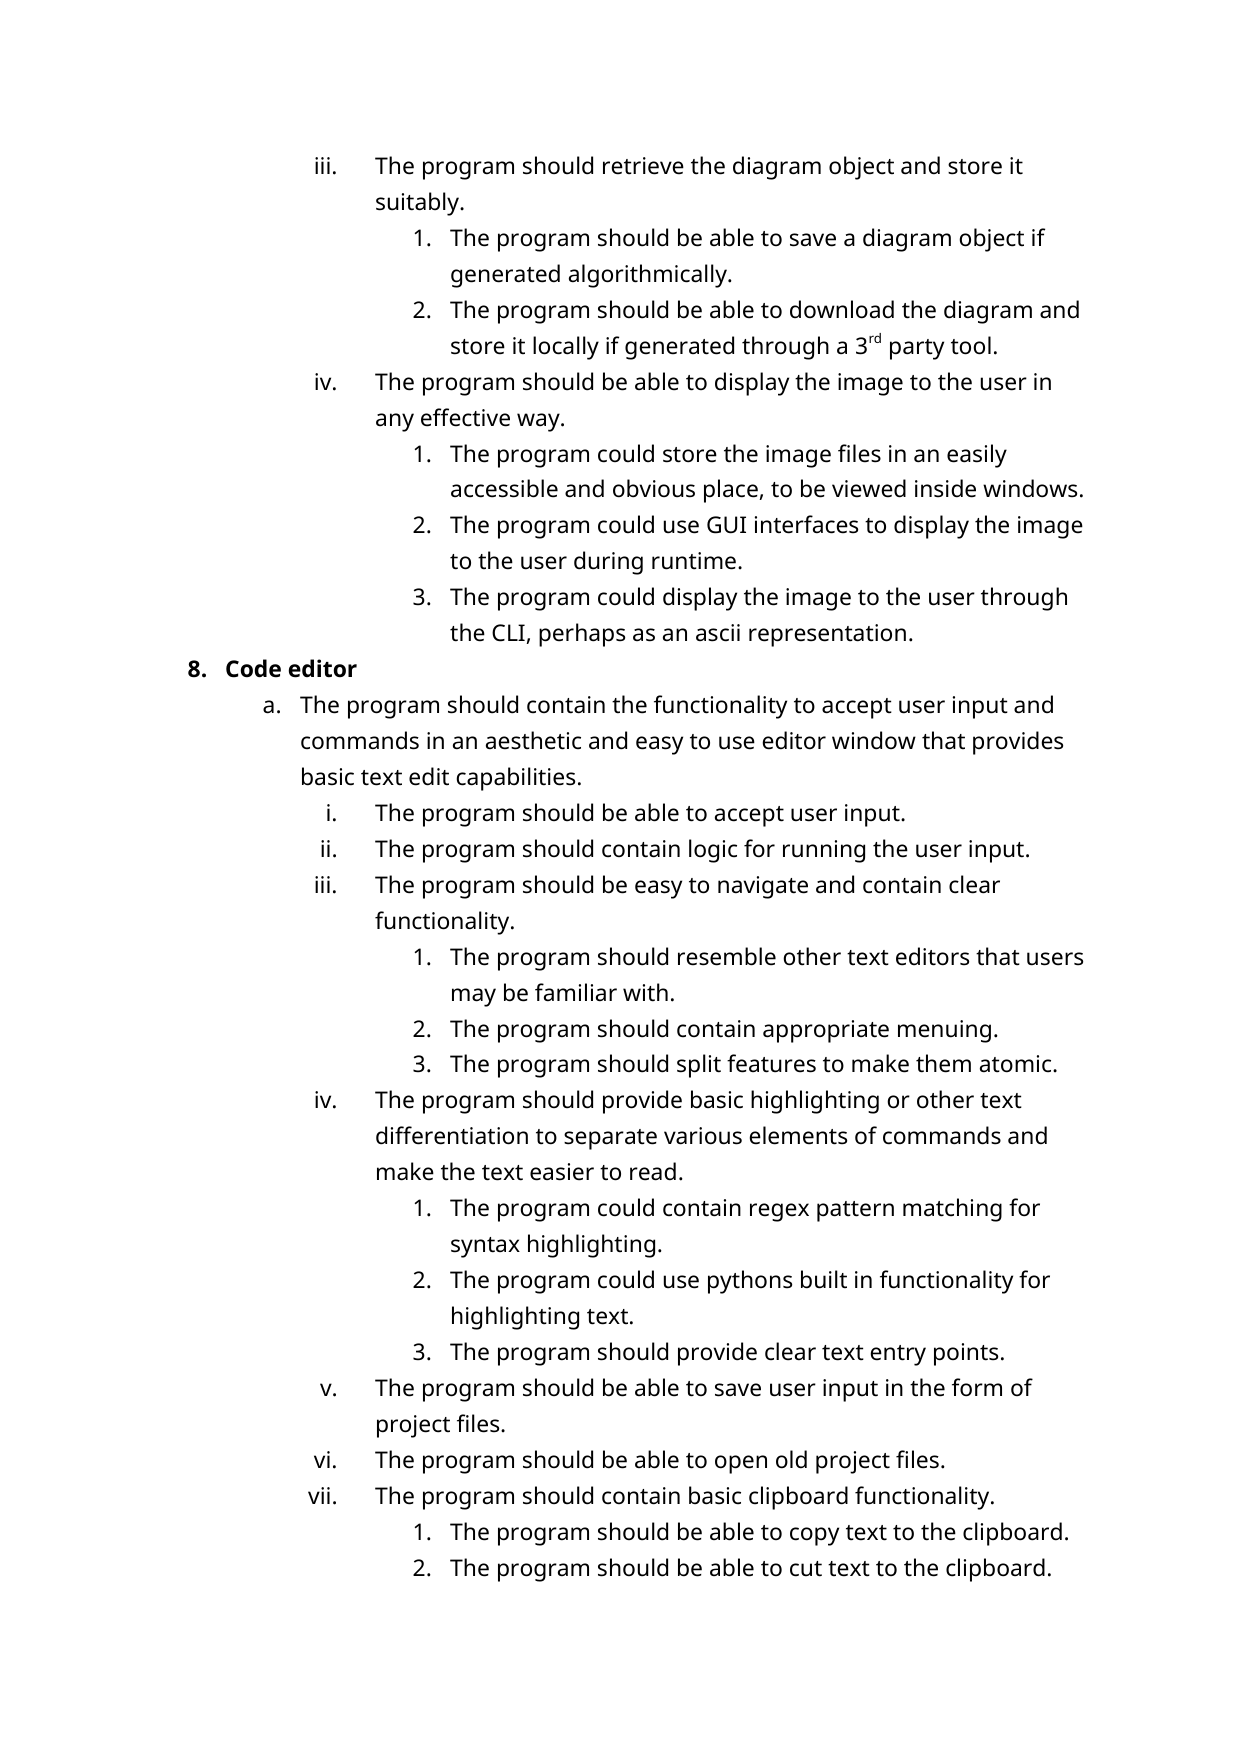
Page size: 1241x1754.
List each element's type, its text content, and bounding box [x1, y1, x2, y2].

list The program should retrieve the diagram object and store it suitably. [337, 150, 1090, 217]
list The program should be able to accept user input. [337, 797, 1090, 828]
list The program could use pythons built in functionality for highlighting text. [412, 1264, 1090, 1331]
list The program should be able to save user input in the form of project files. [337, 1372, 1090, 1439]
list The program should provide clear text entry points. [412, 1336, 1090, 1367]
list The program should contain the functionality to accept user input and commands in an aesthetic and easy to use editor window that provides basic text edit capabilities. [262, 689, 1090, 792]
list The program could store the image files in an easily accessible and obvious place, to be viewed inside windows. [412, 437, 1090, 505]
list The program should be able to cut text to the clipboard. [412, 1552, 1090, 1583]
list The program should be easy to navigate and contain clear functionality. [337, 869, 1090, 936]
list The program should split features to make them atomic. [412, 1048, 1090, 1080]
list The program could contain regex pattern matching for syntax highlighting. [412, 1192, 1090, 1259]
list The program should be able to copy text to the clipboard. [412, 1516, 1090, 1547]
list The program should resemble other text editors that users may be familiar with. [412, 941, 1090, 1008]
list The program should be able to save a diagram object if generated algorithmically. [412, 222, 1090, 289]
list The program should be able to open old project files. [337, 1444, 1090, 1475]
list Code editor [187, 653, 1090, 684]
list The program should contain basic clipboard functionality. [337, 1480, 1090, 1511]
list The program could use GUI interfaces to display the image to the user during runtime. [412, 509, 1090, 577]
list The program could display the image to the user through the CLI, perhaps as an ascii representation. [412, 581, 1090, 648]
list The program should be able to display the image to the user in any effective way. [337, 366, 1090, 433]
list The program should contain appropriate menuing. [412, 1012, 1090, 1044]
list The program should contain logic for running the user input. [337, 833, 1090, 864]
list The program should provide basic highlighting or other text differentiation to separate various elements of commands and make the text easier to read. [337, 1084, 1090, 1187]
list The program should be able to download the diagram and store it locally if generated through a 3rd party tool. [412, 294, 1090, 361]
